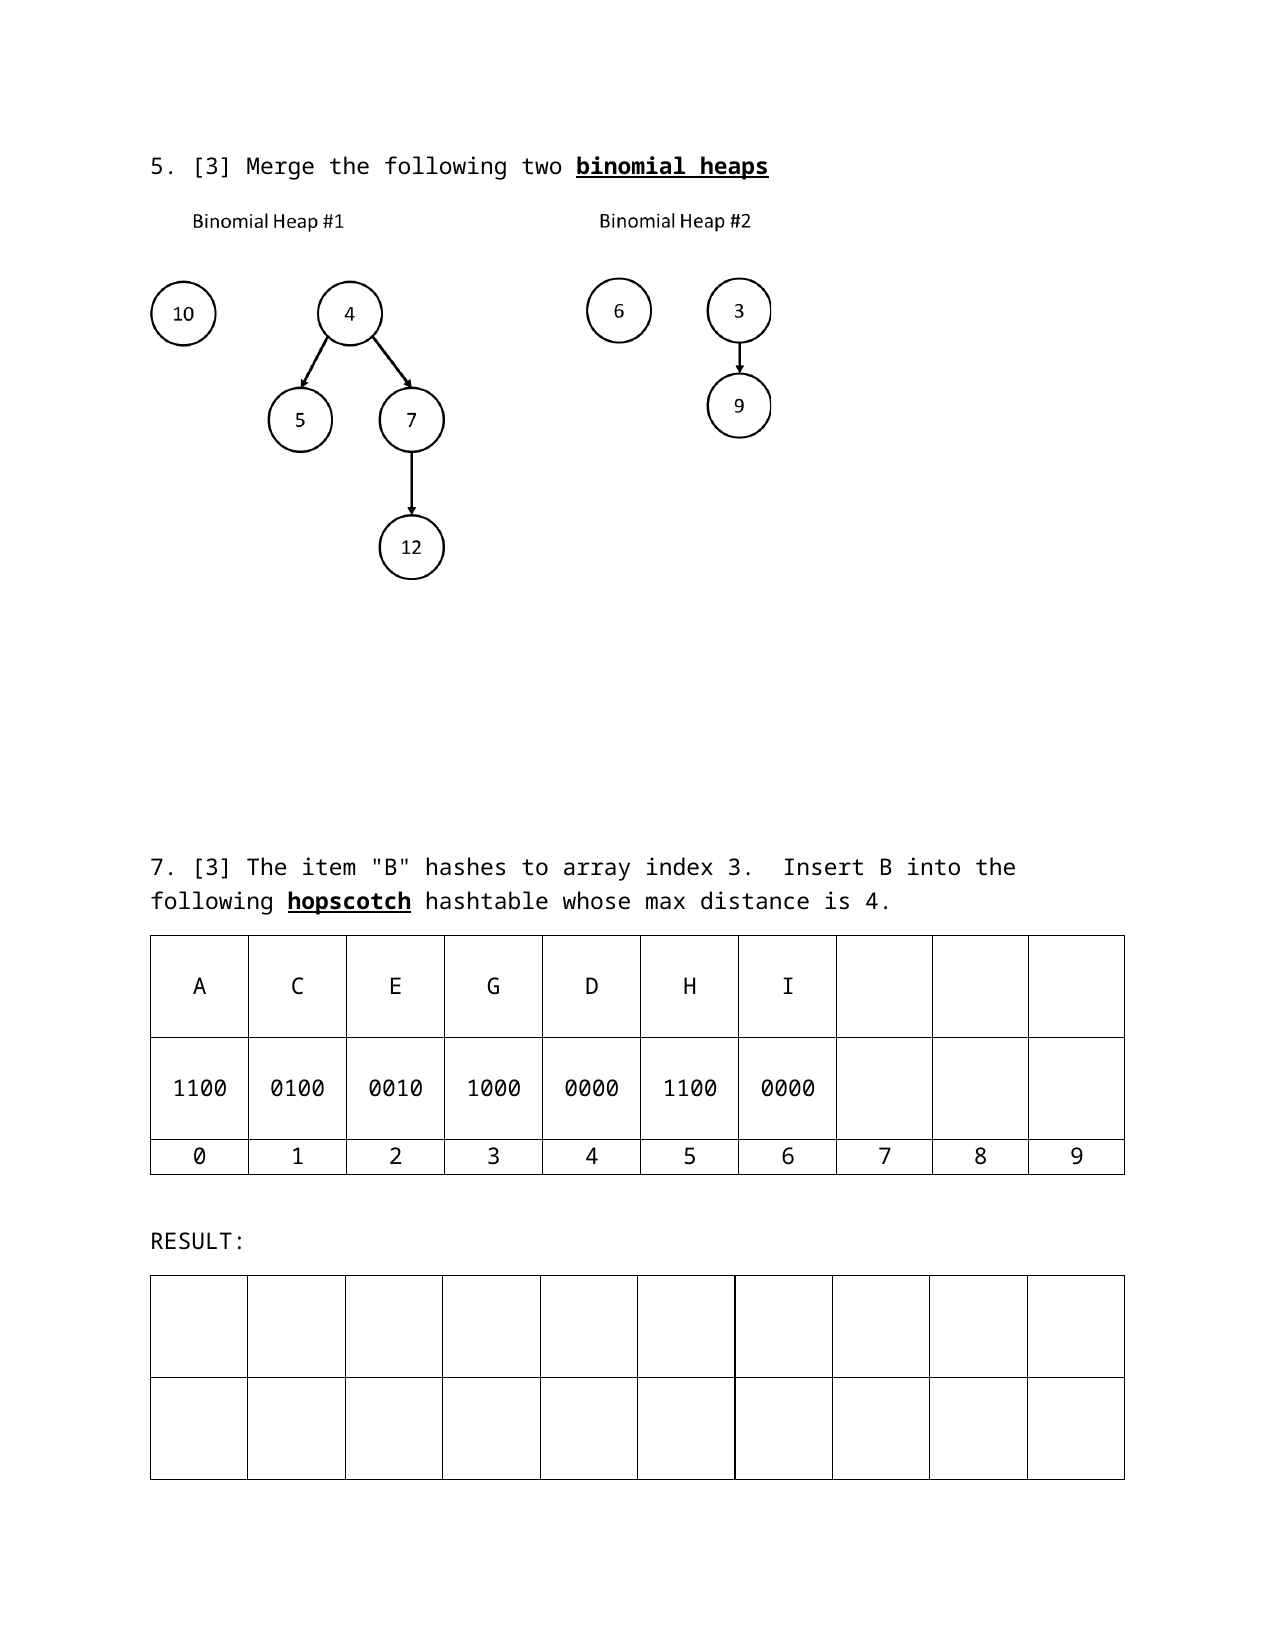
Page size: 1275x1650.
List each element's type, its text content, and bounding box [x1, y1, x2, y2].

table_cell 1 [249, 1140, 346, 1173]
table_header [736, 1276, 832, 1377]
table_header [151, 1276, 247, 1377]
table_cell 6 [739, 1140, 836, 1173]
table_cell [443, 1378, 540, 1479]
table_cell 8 [933, 1140, 1028, 1173]
table_header E [347, 936, 444, 1037]
table_cell 0010 [347, 1038, 444, 1139]
table_header I [739, 936, 836, 1037]
table_cell 2 [347, 1140, 444, 1173]
table_header H [641, 936, 738, 1037]
table_cell 0000 [739, 1038, 836, 1139]
table_cell 0000 [543, 1038, 640, 1139]
table_header [443, 1276, 540, 1377]
table_cell 1100 [641, 1038, 738, 1139]
table_header [837, 936, 932, 1037]
table_cell [933, 1038, 1028, 1139]
table_header G [445, 936, 542, 1037]
table_header [1028, 1276, 1124, 1377]
table_cell [248, 1378, 345, 1479]
table_cell 5 [641, 1140, 738, 1173]
table_cell 0 [151, 1140, 248, 1173]
table_cell [930, 1378, 1027, 1479]
table_cell [346, 1378, 442, 1479]
table_cell [833, 1378, 929, 1479]
table_header [541, 1276, 637, 1377]
table_cell 9 [1029, 1140, 1124, 1173]
table_header [1029, 936, 1124, 1037]
table_cell [1029, 1038, 1124, 1139]
table_cell [1028, 1378, 1124, 1479]
table_header A [151, 936, 248, 1037]
table_header [933, 936, 1028, 1037]
table_cell 3 [445, 1140, 542, 1173]
table_cell [736, 1378, 832, 1479]
table_cell 7 [837, 1140, 932, 1173]
table_cell 1100 [151, 1038, 248, 1139]
text 7. [3] The item "B" hashes to array index 3. Insert B into the following hopscotch hashtable whose max distance is 4. [150, 851, 1125, 916]
table_cell [541, 1378, 637, 1479]
table_header [638, 1276, 734, 1377]
table_cell 0100 [249, 1038, 346, 1139]
table_cell [638, 1378, 734, 1479]
table_cell [837, 1038, 932, 1139]
text 5. [3] Merge the following two binomial heaps [150, 150, 1125, 181]
table_header [346, 1276, 442, 1377]
table_header C [249, 936, 346, 1037]
table_cell [151, 1378, 247, 1479]
picture [150, 200, 772, 580]
table_header [833, 1276, 929, 1377]
table_cell 1000 [445, 1038, 542, 1139]
table_header [930, 1276, 1027, 1377]
table_header [248, 1276, 345, 1377]
text RESULT: [150, 1225, 1125, 1256]
table_header D [543, 936, 640, 1037]
table_cell 4 [543, 1140, 640, 1173]
